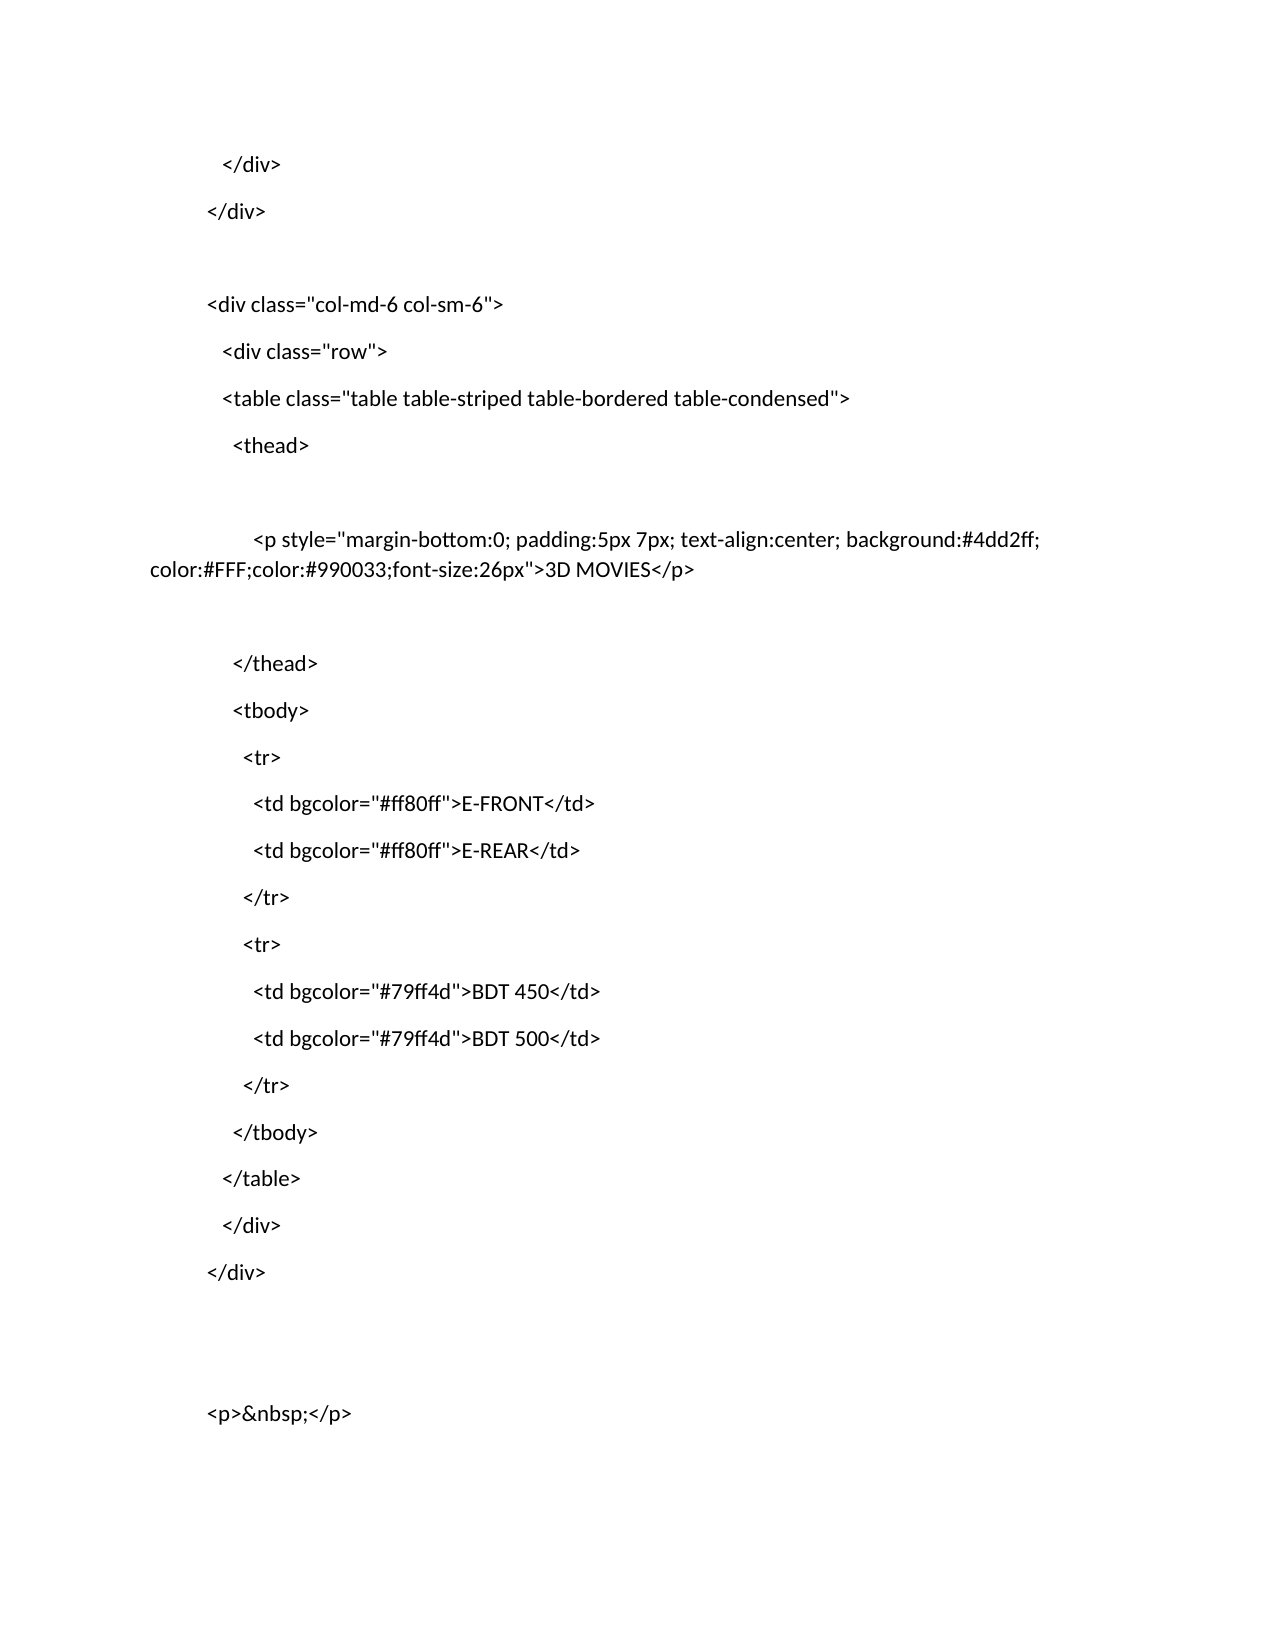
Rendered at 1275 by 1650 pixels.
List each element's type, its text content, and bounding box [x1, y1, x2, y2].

text <td bgcolor="#ff80ff">E-REAR</td> [150, 836, 1125, 864]
text </div> [150, 1258, 1125, 1286]
text <td bgcolor="#ff80ff">E-FRONT</td> [150, 789, 1125, 818]
text </div> [150, 150, 1125, 178]
text <tr> [150, 930, 1125, 958]
text </tr> [150, 1071, 1125, 1099]
text <p>&nbsp;</p> [150, 1399, 1125, 1427]
text <td bgcolor="#79ff4d">BDT 500</td> [150, 1024, 1125, 1052]
text </tbody> [150, 1118, 1125, 1146]
text </div> [150, 1211, 1125, 1239]
text <tbody> [150, 696, 1125, 724]
text </thead> [150, 649, 1125, 677]
text <td bgcolor="#79ff4d">BDT 450</td> [150, 977, 1125, 1005]
text </div> [150, 197, 1125, 225]
text <tr> [150, 743, 1125, 771]
text </tr> [150, 883, 1125, 911]
text </table> [150, 1164, 1125, 1193]
text <p style="margin-bottom:0; padding:5px 7px; text-align:center; background:#4dd2ff; color:#FFF;color:#990033;font-size:26px">3D MOVIES</p> [150, 525, 1125, 583]
text <div class="row"> [150, 337, 1125, 366]
text <table class="table table-striped table-bordered table-condensed"> [150, 384, 1125, 412]
text <thead> [150, 431, 1125, 459]
text <div class="col-md-6 col-sm-6"> [150, 291, 1125, 319]
